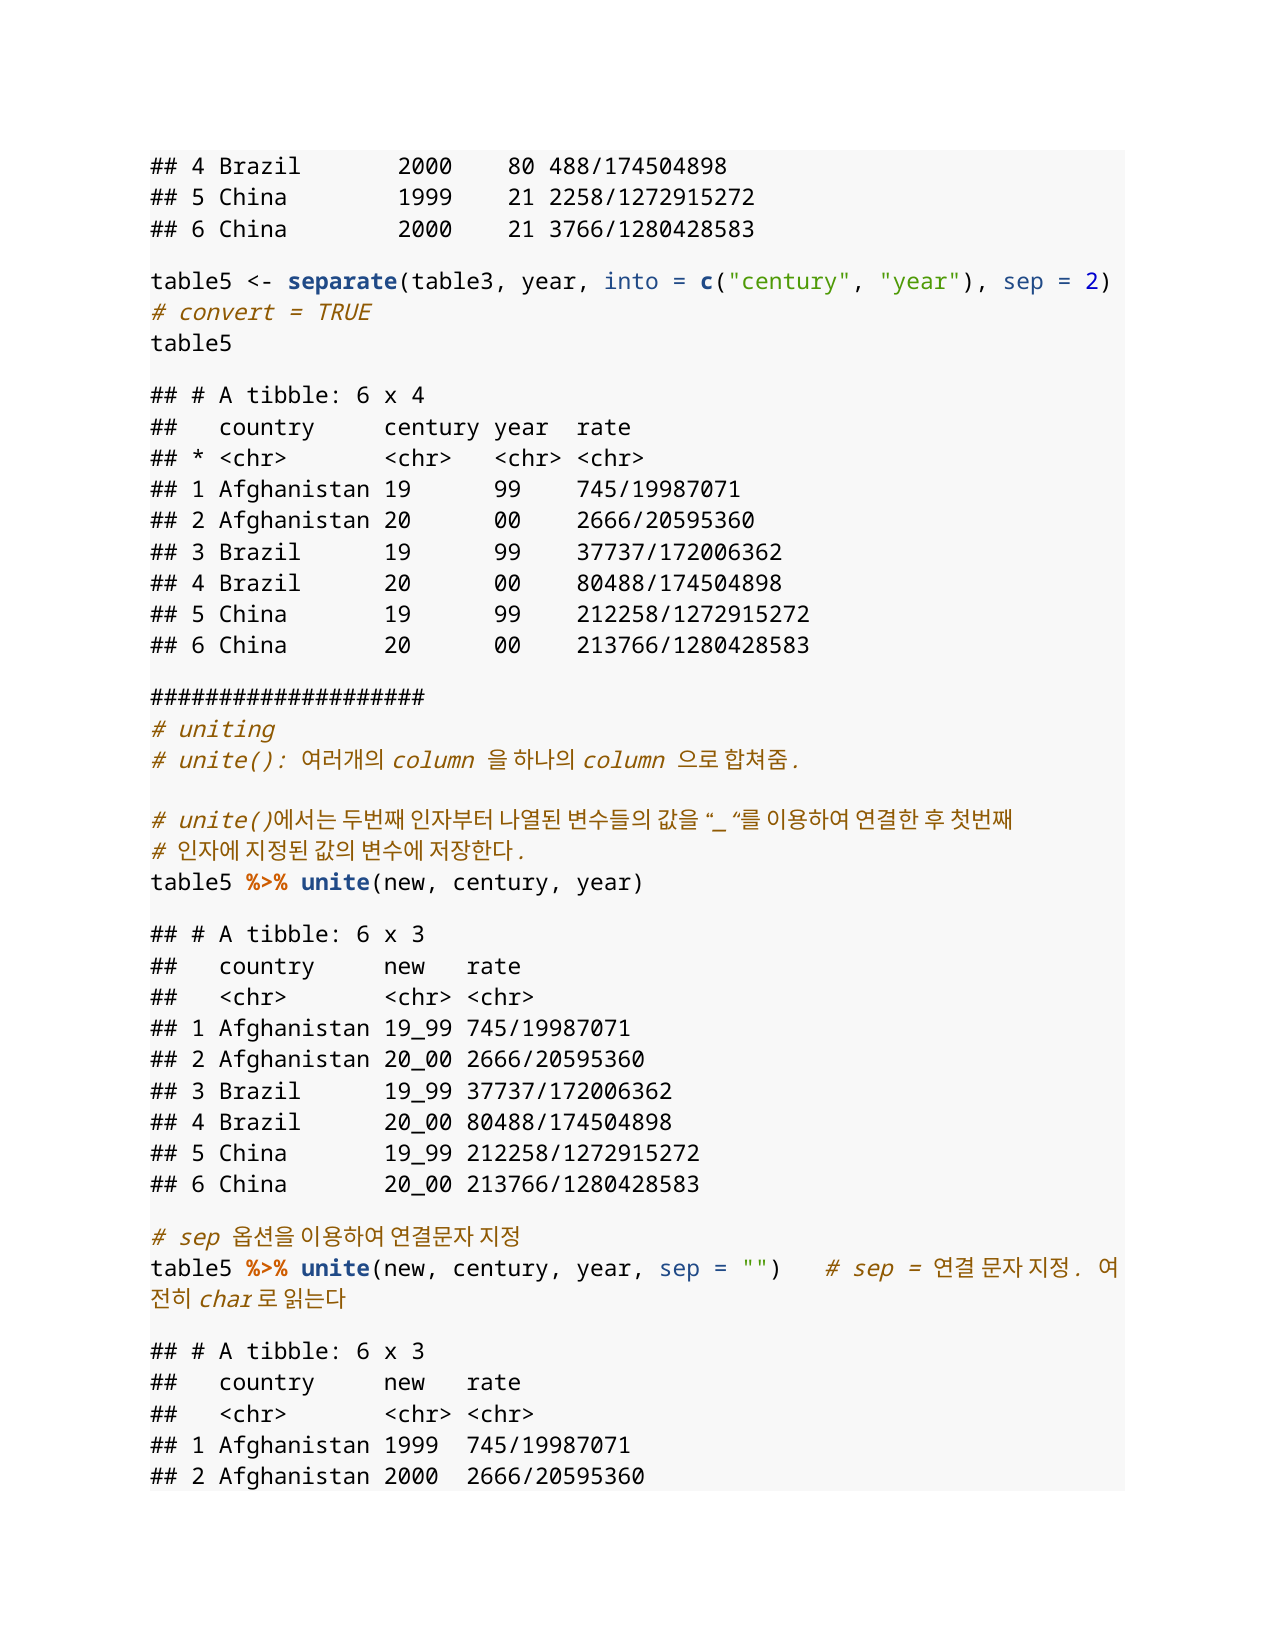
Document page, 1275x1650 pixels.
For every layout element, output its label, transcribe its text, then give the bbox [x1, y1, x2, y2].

text table5 <- separate(table3, year, into = c("century", "year"), sep = 2) # convert = TRUE table5 [150, 264, 1125, 358]
text ## # A tibble: 6 x 4 ## country century year rate ## * <chr> <chr> <chr> <chr> ## 1 Afghanistan 19 99 745/19987071 ## 2 Afghanistan 20 00 2666/20595360 ## 3 Brazil 19 99 37737/172006362 ## 4 Brazil 20 00 80488/174504898 ## 5 China 19 99 212258/1272915272 ## 6 China 20 00 213766/1280428583 [150, 379, 1125, 660]
text # sep 옵션을 이용하여 연결문자 지정 table5 %>% unite(new, century, year, sep = "") # sep = 연결 문자 지정. 여전히 char로 읽는다 [232, 1220, 1125, 1314]
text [150, 1335, 1125, 1491]
text ## # A tibble: 6 x 3 ## country new rate ## <chr> <chr> <chr> ## 1 Afghanistan 19_99 745/19987071 ## 2 Afghanistan 20_00 2666/20595360 ## 3 Brazil 19_99 37737/172006362 ## 4 Brazil 20_00 80488/174504898 ## 5 China 19_99 212258/1272915272 ## 6 China 20_00 213766/1280428583 [150, 918, 1125, 1199]
text #################### # uniting # unite(): 여러개의 column 을 하나의 column 으로 합쳐줌. # unite()에서는 두번째 인자부터 나열된 변수들의 값을 “_“를 이용하여 연결한 후 첫번째 # 인자에 지정된 값의 변수에 저장한다. table5 %>% unite(new, century, year) [150, 681, 1125, 897]
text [150, 150, 1125, 244]
